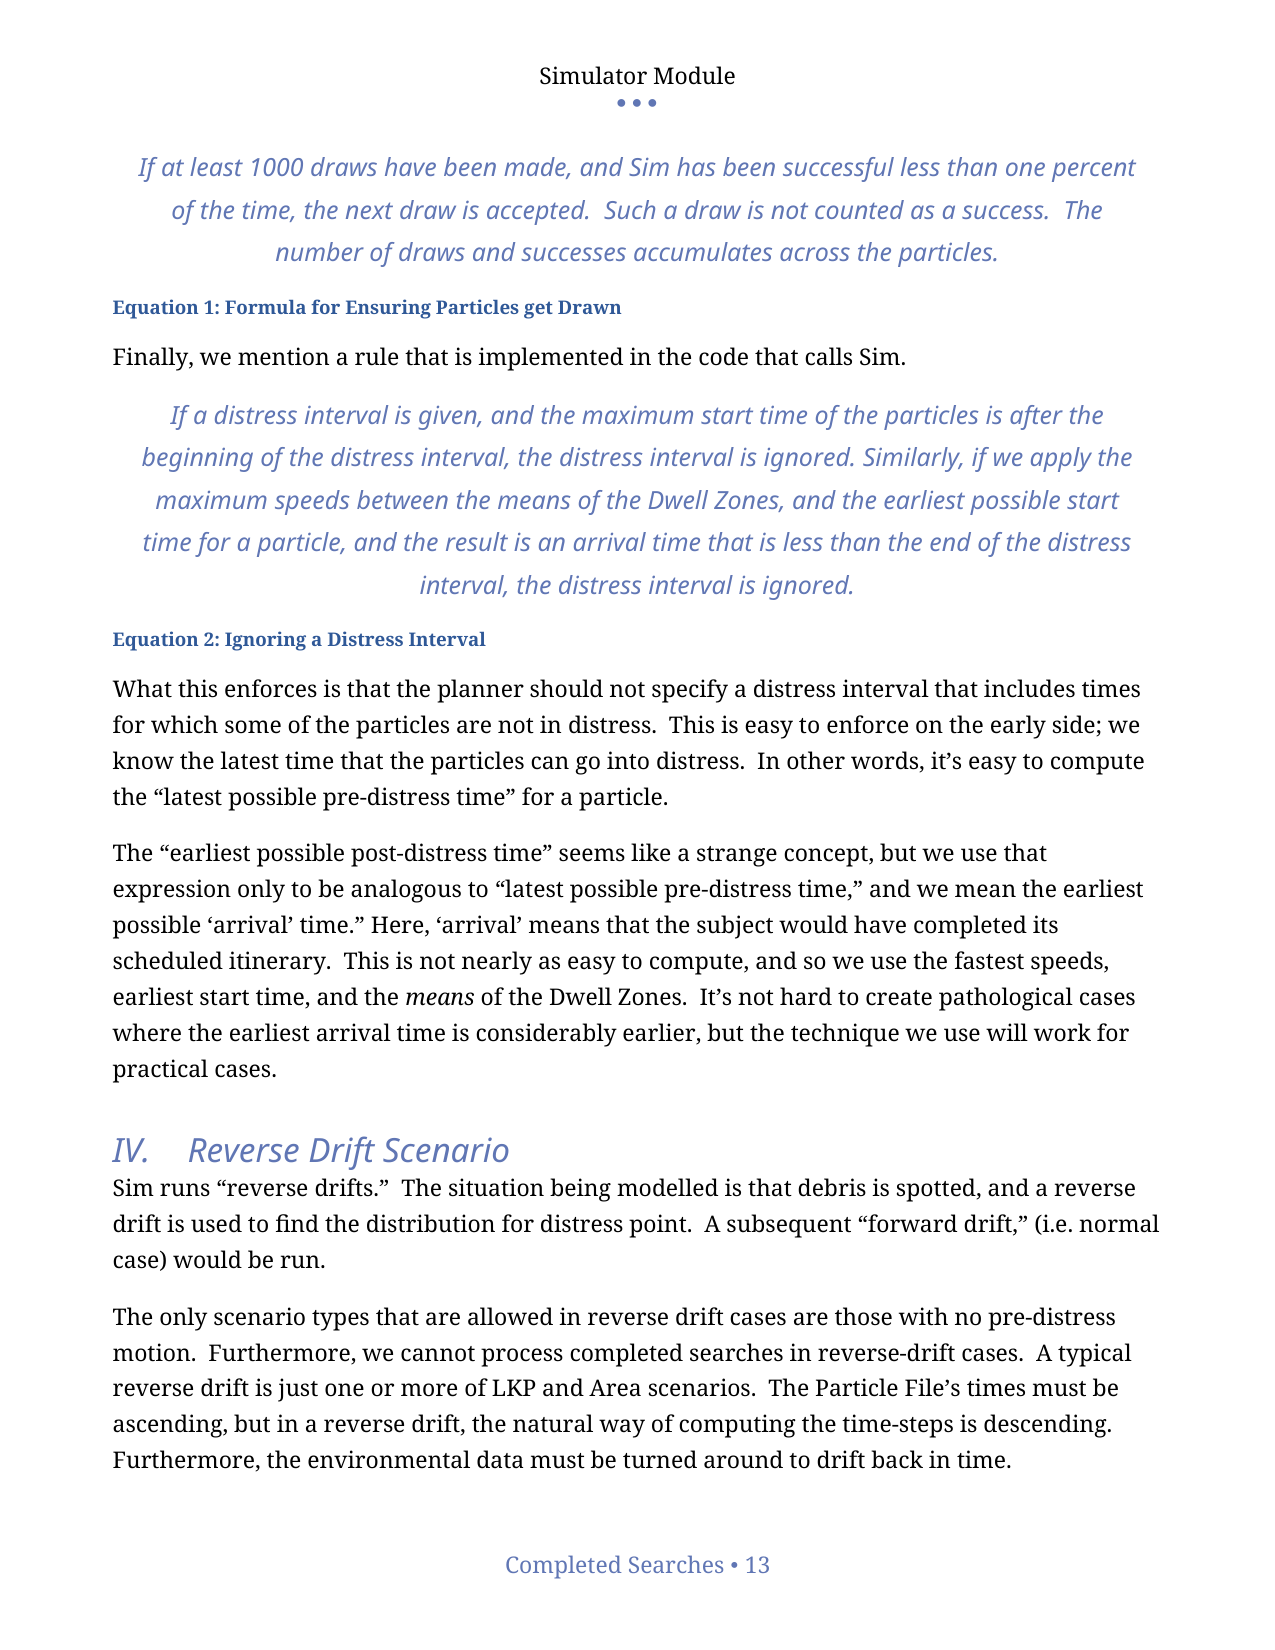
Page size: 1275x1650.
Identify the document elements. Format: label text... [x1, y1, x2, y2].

text What this enforces is that the planner should not specify a distress interval that includes times for which some of the particles are not in distress. This is easy to enforce on the early side; we know the latest time that the particles can go into distress. In other words, it’s easy to compute the “latest possible pre-distress time” for a particle. [112, 673, 1162, 812]
text The “earliest possible post-distress time” seems like a strange concept, but we use that expression only to be analogous to “latest possible pre-distress time,” and we mean the earliest possible ‘arrival’ time.” Here, ‘arrival’ means that the subject would have completed its scheduled itinerary. This is not nearly as easy to compute, and so we use the fastest speeds, earliest start time, and the means of the Dwell Zones. It’s not hard to create pathological cases where the earliest arrival time is considerably earlier, but the technique we use will work for practical cases. [112, 837, 1162, 1084]
text Equation 1: Formula for Ensuring Particles get Drawn [112, 294, 1162, 320]
text The only scenario types that are allowed in reverse drift cases are those with no pre-distress motion. Furthermore, we cannot process completed searches in reverse-drift cases. A typical reverse drift is just one or more of LKP and Area scenarios. The Particle File’s times must be ascending, but in a reverse drift, the natural way of computing the time-steps is descending. Furthermore, the environmental data must be turned around to drift back in time. [112, 1301, 1162, 1476]
text Sim runs “reverse drifts.” The situation being modelled is that debris is spotted, and a reverse drift is used to find the distribution for distress point. A subsequent “forward drift,” (i.e. normal case) would be run. [112, 1172, 1162, 1275]
text If at least 1000 draws have been made, and Sim has been successful less than one percent of the time, the next draw is accepted. Such a draw is not counted as a success. The number of draws and successes accumulates across the particles. [127, 150, 1147, 269]
text Finally, we mention a rule that is implemented in the code that calls Sim. [112, 341, 1162, 372]
text Equation 2: Ignoring a Distress Interval [112, 626, 1162, 652]
text If a distress interval is given, and the maximum start time of the particles is after the beginning of the distress interval, the distress interval is ignored. Similarly, if we apply the maximum speeds between the means of the Dwell Zones, and the earliest possible start time for a particle, and the result is an arrival time that is less than the end of the distress interval, the distress interval is ignored. [127, 397, 1147, 601]
subtitle Reverse Drift Scenario [112, 1126, 1162, 1172]
